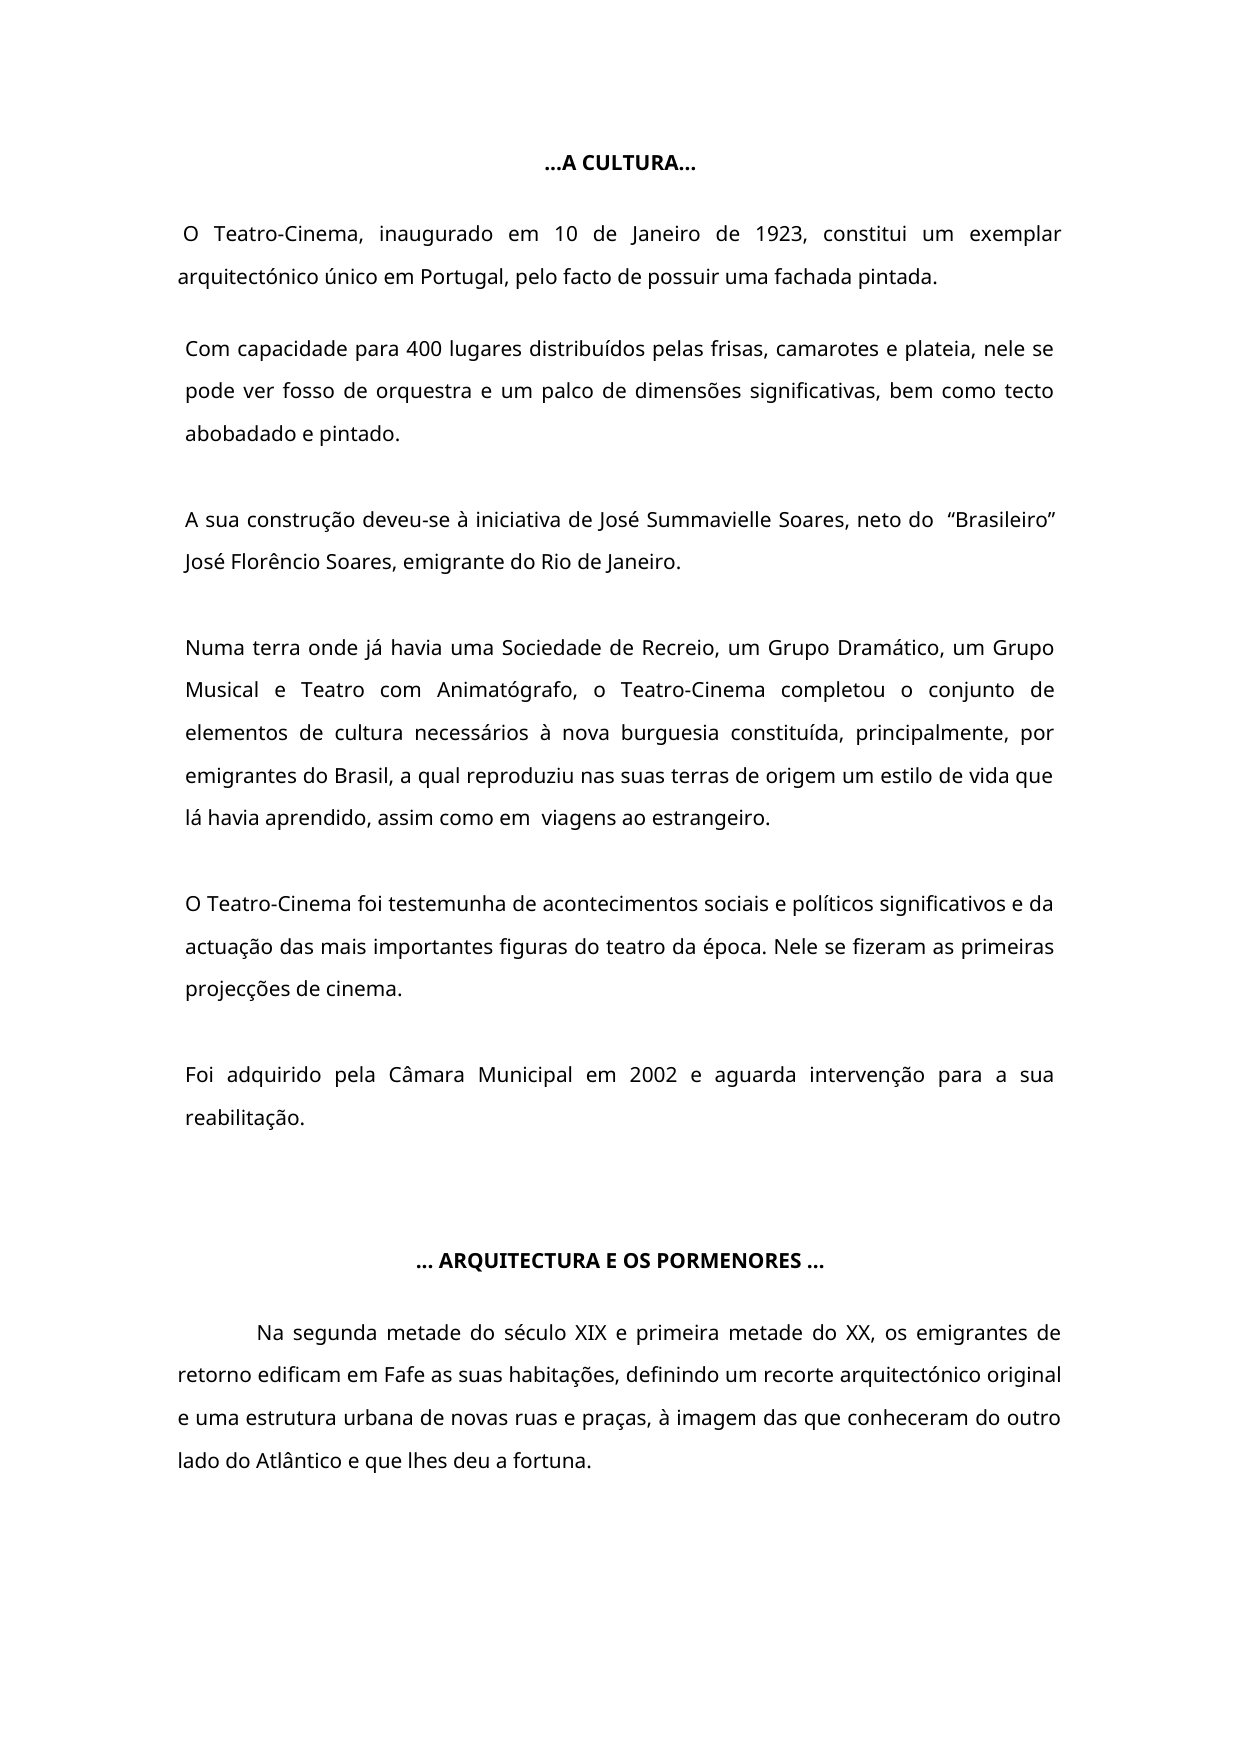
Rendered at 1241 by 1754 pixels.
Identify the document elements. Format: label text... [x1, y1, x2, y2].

text Na segunda metade do século XIX e primeira metade do XX, os emigrantes de retorno edificam em Fafe as suas habitações, definindo um recorte arquitectónico original e uma estrutura urbana de novas ruas e praças, à imagem das que conheceram do outro lado do Atlântico e que lhes deu a fortuna. [177, 1318, 1063, 1474]
text Com capacidade para 400 lugares distribuídos pelas frisas, camarotes e plateia, nele se pode ver fosso de orquestra e um palco de dimensões significativas, bem como tecto abobadado e pintado. [185, 334, 1055, 447]
text Foi adquirido pela Câmara Municipal em 2002 e aguarda intervenção para a sua reabilitação. [185, 1060, 1055, 1131]
text O Teatro-Cinema, inaugurado em 10 de Janeiro de 1923, constitui um exemplar arquitectónico único em Portugal, pelo facto de possuir uma fachada pintada. [177, 219, 1063, 290]
text A sua construção deveu-se à iniciativa de José Summavielle Soares, neto do “Brasileiro” José Florêncio Soares, emigrante do Rio de Janeiro. [185, 505, 1055, 576]
text O Teatro-Cinema foi testemunha de acontecimentos sociais e políticos significativos e da actuação das mais importantes figuras do teatro da época. Nele se fizeram as primeiras projecções de cinema. [185, 889, 1055, 1003]
text ...A CULTURA… [177, 148, 1063, 176]
text ... ARQUITECTURA E OS PORMENORES … [177, 1246, 1063, 1275]
text Numa terra onde já havia uma Sociedade de Recreio, um Grupo Dramático, um Grupo Musical e Teatro com Animatógrafo, o Teatro-Cinema completou o conjunto de elementos de cultura necessários à nova burguesia constituída, principalmente, por emigrantes do Brasil, a qual reproduziu nas suas terras de origem um estilo de vida que lá havia aprendido, assim como em viagens ao estrangeiro. [185, 633, 1055, 832]
